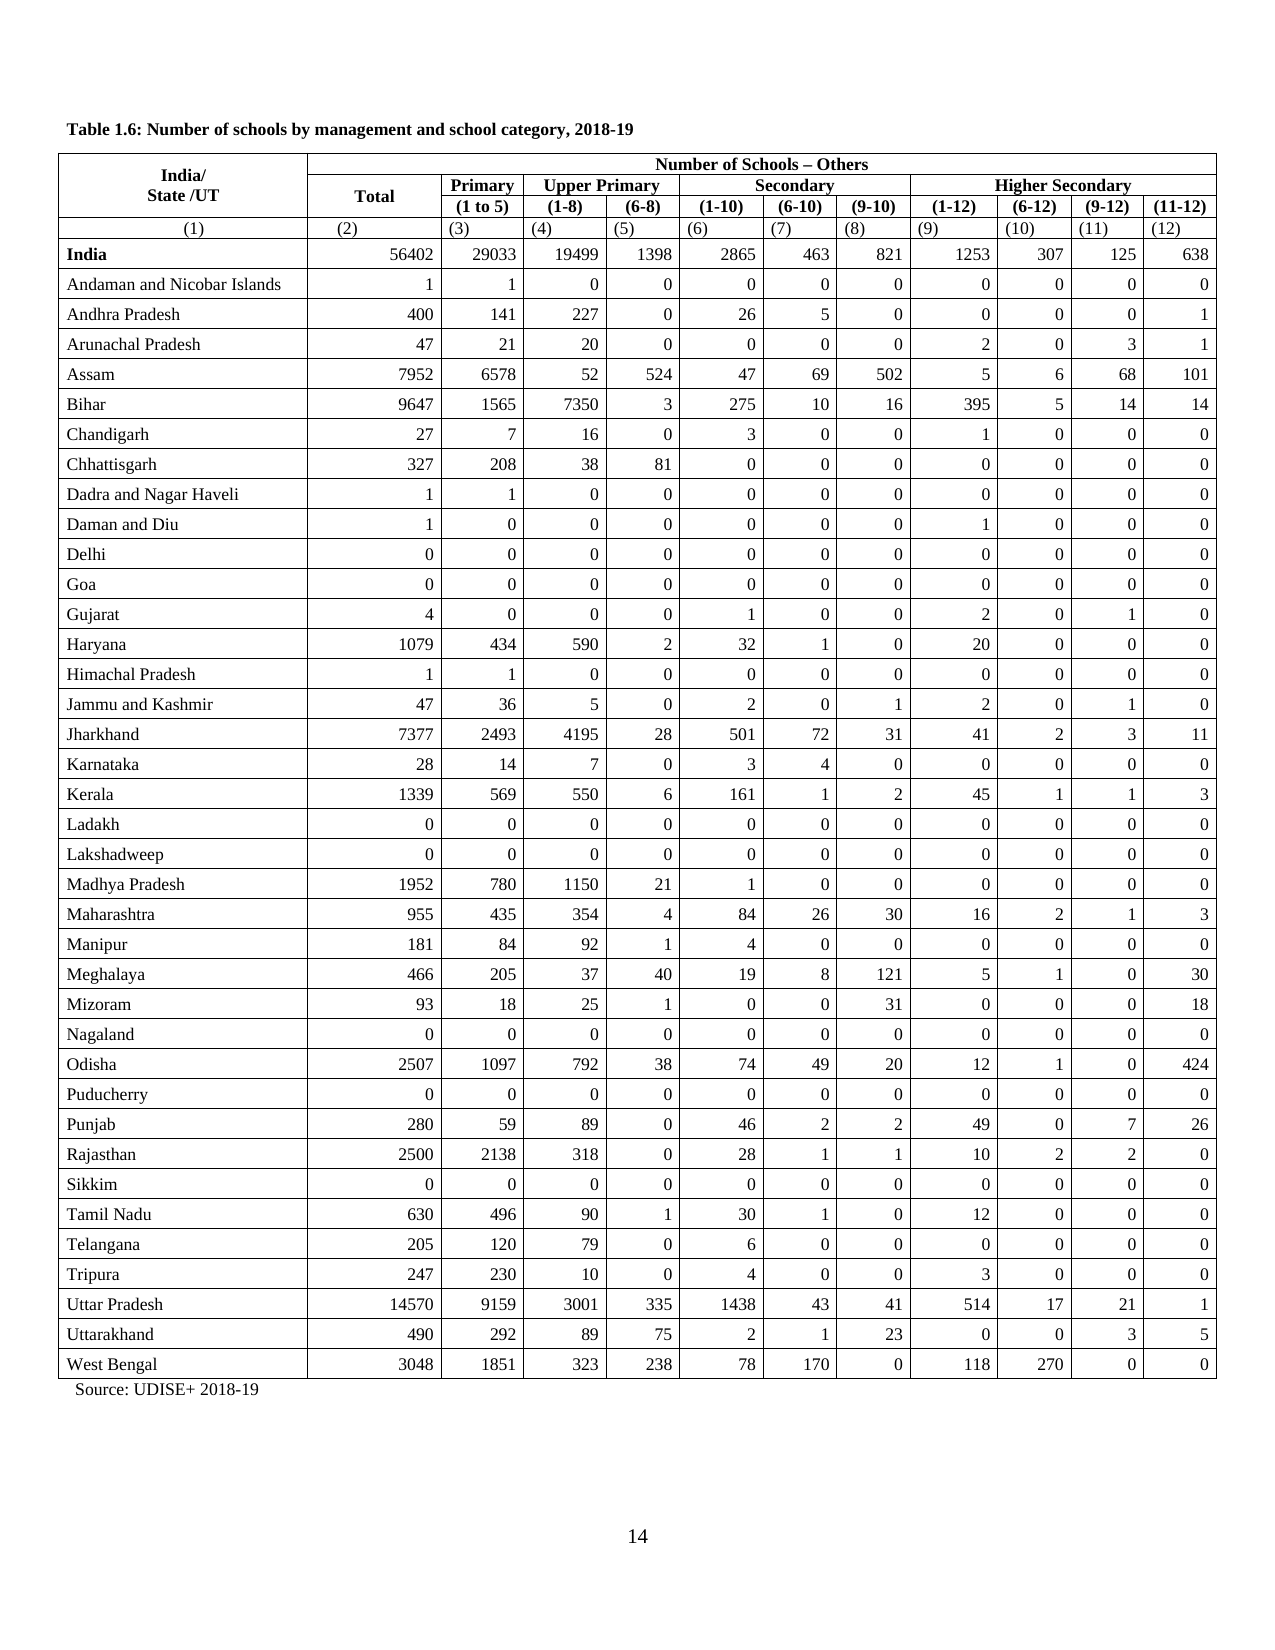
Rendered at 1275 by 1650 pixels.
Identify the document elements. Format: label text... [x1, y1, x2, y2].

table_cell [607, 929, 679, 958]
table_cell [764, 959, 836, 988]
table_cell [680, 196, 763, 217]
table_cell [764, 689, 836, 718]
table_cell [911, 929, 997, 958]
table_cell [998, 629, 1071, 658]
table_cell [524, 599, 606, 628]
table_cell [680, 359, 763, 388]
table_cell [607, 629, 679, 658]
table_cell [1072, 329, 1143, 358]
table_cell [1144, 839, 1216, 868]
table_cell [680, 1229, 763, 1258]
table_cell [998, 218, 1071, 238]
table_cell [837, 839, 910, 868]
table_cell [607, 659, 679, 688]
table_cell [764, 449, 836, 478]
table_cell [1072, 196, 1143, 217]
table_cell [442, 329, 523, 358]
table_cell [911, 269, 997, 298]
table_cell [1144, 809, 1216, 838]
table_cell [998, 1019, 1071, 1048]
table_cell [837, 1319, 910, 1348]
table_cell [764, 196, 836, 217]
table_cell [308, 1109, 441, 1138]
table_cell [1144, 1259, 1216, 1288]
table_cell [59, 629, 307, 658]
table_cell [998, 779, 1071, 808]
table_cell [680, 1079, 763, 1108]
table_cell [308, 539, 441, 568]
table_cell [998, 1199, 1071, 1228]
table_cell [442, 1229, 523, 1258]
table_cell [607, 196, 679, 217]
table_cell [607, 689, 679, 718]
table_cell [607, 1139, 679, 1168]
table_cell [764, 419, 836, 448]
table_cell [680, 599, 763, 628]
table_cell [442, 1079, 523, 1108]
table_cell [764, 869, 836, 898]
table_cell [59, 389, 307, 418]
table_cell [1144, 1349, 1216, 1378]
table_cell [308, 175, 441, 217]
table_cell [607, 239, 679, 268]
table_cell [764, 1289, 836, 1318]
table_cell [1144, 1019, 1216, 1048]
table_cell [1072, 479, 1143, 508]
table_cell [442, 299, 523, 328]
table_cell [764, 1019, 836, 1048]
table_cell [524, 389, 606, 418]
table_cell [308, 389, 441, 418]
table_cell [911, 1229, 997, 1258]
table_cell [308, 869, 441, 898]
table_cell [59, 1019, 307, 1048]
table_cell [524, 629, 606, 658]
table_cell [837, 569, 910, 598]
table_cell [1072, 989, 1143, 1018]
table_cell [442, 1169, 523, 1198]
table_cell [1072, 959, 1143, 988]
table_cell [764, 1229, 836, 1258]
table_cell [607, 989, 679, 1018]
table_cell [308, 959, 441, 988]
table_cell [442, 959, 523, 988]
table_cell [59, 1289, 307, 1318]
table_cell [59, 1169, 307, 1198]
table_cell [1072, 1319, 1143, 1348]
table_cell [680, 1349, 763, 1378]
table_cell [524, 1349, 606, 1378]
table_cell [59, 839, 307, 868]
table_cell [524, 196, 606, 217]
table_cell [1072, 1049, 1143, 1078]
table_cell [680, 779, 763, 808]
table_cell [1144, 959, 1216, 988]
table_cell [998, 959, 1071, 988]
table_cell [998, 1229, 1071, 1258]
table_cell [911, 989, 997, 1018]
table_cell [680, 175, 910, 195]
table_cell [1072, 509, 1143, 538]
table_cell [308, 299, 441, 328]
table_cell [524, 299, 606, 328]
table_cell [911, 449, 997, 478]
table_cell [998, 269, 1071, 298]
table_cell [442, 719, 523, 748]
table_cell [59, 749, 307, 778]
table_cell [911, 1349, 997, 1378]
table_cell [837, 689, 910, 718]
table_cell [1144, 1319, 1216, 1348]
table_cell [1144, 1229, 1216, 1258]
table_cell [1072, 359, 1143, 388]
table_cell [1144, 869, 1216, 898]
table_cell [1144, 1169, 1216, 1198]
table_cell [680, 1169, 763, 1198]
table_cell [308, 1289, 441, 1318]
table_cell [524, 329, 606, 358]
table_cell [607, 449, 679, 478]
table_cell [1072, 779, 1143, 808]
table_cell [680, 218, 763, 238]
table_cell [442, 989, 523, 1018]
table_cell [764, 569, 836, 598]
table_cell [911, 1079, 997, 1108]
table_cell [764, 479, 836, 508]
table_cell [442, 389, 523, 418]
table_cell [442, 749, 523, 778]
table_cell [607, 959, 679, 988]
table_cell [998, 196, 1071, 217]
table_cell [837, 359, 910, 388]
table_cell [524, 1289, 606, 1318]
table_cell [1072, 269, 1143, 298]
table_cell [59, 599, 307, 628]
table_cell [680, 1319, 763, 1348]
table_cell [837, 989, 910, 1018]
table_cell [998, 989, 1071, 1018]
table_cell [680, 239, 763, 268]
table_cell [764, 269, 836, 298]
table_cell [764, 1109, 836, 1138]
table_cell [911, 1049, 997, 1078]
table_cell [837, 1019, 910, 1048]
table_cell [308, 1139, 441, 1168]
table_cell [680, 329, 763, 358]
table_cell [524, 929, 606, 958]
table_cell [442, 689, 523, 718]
text Source: UDISE+ 2018-19 [75, 1379, 1200, 1399]
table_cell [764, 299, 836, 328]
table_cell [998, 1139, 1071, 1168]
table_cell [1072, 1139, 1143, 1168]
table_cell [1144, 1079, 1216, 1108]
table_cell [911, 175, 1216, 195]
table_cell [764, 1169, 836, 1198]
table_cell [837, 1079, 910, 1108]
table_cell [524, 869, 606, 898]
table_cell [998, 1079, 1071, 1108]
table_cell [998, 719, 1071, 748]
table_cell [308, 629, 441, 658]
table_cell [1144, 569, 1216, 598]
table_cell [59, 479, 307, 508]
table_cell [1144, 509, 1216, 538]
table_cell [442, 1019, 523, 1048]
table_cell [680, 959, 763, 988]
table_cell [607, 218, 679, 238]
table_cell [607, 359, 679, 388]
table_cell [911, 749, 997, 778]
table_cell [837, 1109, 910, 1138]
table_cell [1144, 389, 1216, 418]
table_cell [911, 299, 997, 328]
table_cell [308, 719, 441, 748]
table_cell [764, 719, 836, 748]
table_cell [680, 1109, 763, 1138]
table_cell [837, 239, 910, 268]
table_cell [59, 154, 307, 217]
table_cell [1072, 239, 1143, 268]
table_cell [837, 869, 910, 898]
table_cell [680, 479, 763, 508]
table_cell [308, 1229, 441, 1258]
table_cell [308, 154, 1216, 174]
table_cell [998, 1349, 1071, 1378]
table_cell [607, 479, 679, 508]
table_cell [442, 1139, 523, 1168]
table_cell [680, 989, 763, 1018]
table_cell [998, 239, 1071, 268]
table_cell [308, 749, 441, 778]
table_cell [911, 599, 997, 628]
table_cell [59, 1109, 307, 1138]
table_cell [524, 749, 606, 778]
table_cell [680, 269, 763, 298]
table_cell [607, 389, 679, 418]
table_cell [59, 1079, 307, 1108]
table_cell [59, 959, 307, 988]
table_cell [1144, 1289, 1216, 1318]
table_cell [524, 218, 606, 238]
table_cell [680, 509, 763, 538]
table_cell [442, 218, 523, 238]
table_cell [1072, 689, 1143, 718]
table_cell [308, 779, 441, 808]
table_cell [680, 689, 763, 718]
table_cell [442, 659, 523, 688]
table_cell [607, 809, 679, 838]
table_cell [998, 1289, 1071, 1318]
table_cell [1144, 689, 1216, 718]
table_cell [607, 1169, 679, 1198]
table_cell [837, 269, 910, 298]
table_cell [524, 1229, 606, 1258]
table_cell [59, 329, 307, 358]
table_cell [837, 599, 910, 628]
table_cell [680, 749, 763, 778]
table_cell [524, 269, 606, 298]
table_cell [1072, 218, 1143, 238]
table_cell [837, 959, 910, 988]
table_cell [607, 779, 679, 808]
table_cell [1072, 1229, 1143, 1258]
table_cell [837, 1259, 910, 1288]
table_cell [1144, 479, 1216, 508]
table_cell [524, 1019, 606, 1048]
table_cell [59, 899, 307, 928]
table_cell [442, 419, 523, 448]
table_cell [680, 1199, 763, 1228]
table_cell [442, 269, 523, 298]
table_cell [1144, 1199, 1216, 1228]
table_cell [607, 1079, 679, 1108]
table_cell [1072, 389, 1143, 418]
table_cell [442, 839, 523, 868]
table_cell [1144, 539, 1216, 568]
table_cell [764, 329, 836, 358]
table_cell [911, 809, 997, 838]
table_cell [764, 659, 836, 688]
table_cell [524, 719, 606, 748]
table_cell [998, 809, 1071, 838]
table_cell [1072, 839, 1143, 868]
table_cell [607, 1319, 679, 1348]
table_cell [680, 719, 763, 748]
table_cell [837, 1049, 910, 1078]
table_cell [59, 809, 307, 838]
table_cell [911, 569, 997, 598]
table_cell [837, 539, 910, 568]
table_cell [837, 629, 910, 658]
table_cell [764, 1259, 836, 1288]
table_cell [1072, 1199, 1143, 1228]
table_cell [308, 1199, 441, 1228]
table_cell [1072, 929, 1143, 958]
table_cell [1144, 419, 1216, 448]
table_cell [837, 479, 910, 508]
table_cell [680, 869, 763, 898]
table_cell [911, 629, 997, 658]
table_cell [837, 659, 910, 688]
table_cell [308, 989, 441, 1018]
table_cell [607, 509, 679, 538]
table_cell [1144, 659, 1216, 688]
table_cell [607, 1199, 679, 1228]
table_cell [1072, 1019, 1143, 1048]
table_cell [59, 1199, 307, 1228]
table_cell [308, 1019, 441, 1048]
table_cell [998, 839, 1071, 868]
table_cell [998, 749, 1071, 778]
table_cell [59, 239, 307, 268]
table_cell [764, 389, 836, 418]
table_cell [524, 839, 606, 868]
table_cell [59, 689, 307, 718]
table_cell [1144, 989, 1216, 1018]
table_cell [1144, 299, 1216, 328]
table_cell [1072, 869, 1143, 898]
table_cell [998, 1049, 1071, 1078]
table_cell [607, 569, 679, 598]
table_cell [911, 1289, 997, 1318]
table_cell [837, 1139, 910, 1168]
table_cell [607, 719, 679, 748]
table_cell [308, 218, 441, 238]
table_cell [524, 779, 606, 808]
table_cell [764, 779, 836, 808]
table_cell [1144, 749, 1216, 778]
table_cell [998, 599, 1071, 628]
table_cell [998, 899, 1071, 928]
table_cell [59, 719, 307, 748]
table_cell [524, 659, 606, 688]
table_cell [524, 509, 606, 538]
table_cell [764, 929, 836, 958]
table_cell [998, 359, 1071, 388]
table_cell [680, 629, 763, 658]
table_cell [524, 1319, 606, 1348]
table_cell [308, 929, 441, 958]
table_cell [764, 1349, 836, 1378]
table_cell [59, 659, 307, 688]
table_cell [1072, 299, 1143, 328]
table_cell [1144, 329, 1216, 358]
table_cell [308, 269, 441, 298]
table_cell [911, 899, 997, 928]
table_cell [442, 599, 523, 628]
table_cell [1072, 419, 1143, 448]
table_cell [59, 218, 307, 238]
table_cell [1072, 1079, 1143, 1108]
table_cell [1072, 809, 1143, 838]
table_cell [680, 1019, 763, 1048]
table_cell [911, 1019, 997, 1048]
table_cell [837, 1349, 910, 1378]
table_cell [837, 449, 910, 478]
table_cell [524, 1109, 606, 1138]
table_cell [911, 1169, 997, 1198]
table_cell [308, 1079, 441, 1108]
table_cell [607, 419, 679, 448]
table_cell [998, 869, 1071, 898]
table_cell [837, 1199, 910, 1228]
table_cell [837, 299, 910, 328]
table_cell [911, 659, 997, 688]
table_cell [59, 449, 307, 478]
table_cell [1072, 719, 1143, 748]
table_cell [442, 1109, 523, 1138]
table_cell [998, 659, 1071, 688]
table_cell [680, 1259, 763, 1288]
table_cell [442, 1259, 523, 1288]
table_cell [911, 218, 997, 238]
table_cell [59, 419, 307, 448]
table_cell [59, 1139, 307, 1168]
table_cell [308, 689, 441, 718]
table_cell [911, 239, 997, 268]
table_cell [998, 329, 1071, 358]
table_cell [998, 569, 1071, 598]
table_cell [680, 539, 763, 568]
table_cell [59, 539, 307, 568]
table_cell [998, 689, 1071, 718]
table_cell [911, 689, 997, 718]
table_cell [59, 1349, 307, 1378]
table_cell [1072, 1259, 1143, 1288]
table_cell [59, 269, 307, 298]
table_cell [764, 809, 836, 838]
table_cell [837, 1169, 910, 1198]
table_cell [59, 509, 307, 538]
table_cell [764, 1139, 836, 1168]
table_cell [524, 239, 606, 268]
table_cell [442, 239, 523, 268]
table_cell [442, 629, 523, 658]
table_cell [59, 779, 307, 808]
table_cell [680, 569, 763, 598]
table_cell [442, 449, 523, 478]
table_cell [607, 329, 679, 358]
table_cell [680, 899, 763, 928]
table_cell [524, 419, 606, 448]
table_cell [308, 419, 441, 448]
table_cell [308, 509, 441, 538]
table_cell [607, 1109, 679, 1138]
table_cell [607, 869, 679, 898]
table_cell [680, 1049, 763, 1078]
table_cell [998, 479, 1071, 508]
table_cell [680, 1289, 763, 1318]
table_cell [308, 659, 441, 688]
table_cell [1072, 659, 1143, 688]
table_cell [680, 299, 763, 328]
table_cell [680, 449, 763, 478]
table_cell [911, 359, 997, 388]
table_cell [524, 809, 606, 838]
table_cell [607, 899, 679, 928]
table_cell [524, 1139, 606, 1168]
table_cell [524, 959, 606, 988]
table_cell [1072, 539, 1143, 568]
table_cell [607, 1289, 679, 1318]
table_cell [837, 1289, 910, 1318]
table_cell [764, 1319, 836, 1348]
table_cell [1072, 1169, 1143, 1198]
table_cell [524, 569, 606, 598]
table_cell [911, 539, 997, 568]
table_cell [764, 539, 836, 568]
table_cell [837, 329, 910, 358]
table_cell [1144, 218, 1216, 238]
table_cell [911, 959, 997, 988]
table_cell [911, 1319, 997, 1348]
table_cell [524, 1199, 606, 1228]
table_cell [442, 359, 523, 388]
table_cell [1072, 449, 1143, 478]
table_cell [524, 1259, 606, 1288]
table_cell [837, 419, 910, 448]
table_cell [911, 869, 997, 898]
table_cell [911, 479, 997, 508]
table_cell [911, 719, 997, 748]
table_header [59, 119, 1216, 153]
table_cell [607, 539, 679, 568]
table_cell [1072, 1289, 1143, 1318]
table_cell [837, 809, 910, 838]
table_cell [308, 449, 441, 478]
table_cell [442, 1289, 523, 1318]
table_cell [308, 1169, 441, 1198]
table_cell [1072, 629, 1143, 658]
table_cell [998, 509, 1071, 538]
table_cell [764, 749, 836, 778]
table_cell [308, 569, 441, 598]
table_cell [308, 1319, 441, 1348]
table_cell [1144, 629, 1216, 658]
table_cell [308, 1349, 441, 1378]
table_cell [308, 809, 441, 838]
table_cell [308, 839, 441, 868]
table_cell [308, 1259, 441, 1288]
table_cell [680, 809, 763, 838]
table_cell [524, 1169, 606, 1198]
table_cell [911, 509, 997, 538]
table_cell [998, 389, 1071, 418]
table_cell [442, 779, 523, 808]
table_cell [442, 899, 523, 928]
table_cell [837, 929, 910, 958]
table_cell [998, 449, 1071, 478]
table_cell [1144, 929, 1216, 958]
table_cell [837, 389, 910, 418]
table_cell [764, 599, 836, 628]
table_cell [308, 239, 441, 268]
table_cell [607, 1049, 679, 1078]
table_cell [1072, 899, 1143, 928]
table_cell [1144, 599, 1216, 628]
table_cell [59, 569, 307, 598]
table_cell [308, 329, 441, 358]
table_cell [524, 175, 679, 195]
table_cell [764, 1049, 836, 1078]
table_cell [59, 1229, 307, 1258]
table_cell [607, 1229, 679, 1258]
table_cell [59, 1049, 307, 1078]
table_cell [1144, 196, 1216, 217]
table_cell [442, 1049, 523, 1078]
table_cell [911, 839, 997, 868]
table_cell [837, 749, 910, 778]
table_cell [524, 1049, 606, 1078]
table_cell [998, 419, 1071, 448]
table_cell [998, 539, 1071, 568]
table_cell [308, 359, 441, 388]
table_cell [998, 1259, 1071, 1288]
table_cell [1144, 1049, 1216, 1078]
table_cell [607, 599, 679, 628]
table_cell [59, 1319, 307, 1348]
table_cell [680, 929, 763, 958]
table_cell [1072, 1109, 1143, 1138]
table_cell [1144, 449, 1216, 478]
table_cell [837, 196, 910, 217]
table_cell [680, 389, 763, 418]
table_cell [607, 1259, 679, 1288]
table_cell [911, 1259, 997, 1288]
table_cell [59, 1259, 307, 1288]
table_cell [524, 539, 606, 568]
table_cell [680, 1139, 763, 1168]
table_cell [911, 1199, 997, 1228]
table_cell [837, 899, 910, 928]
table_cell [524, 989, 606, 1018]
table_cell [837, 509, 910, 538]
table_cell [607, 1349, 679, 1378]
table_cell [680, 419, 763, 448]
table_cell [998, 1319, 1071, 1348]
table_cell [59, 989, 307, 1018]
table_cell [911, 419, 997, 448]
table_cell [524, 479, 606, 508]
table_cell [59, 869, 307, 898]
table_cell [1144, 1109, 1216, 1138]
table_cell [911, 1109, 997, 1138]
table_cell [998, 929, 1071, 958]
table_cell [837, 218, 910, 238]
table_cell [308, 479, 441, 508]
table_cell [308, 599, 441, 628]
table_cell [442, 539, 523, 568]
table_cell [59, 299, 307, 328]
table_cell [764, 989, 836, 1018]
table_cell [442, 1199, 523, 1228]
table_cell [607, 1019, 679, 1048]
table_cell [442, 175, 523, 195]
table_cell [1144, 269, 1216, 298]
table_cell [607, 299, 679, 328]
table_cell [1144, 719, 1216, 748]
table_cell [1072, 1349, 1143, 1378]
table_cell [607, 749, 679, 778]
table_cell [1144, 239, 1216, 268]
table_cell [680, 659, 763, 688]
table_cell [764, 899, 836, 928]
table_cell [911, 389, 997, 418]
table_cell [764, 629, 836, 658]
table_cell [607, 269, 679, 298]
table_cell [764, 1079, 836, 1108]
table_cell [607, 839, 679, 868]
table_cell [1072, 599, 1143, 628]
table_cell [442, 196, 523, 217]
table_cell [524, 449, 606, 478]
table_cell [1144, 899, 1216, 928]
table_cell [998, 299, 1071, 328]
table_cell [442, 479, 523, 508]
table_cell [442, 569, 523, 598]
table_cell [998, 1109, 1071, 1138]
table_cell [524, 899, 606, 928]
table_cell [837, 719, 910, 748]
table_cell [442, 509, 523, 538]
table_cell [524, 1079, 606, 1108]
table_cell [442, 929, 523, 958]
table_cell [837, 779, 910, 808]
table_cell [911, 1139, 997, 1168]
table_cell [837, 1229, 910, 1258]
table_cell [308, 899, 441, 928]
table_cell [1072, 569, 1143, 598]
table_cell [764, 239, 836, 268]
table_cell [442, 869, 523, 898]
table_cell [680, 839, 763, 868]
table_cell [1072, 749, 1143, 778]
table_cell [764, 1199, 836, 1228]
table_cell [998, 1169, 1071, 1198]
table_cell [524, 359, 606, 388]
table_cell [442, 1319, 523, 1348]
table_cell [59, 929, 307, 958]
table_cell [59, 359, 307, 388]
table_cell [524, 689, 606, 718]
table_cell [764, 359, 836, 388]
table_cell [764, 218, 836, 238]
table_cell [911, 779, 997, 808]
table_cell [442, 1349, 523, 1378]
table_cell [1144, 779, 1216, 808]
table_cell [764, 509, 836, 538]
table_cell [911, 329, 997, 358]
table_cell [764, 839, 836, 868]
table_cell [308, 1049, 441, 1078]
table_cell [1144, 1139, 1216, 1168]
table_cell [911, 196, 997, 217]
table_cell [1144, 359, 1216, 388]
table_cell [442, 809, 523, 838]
